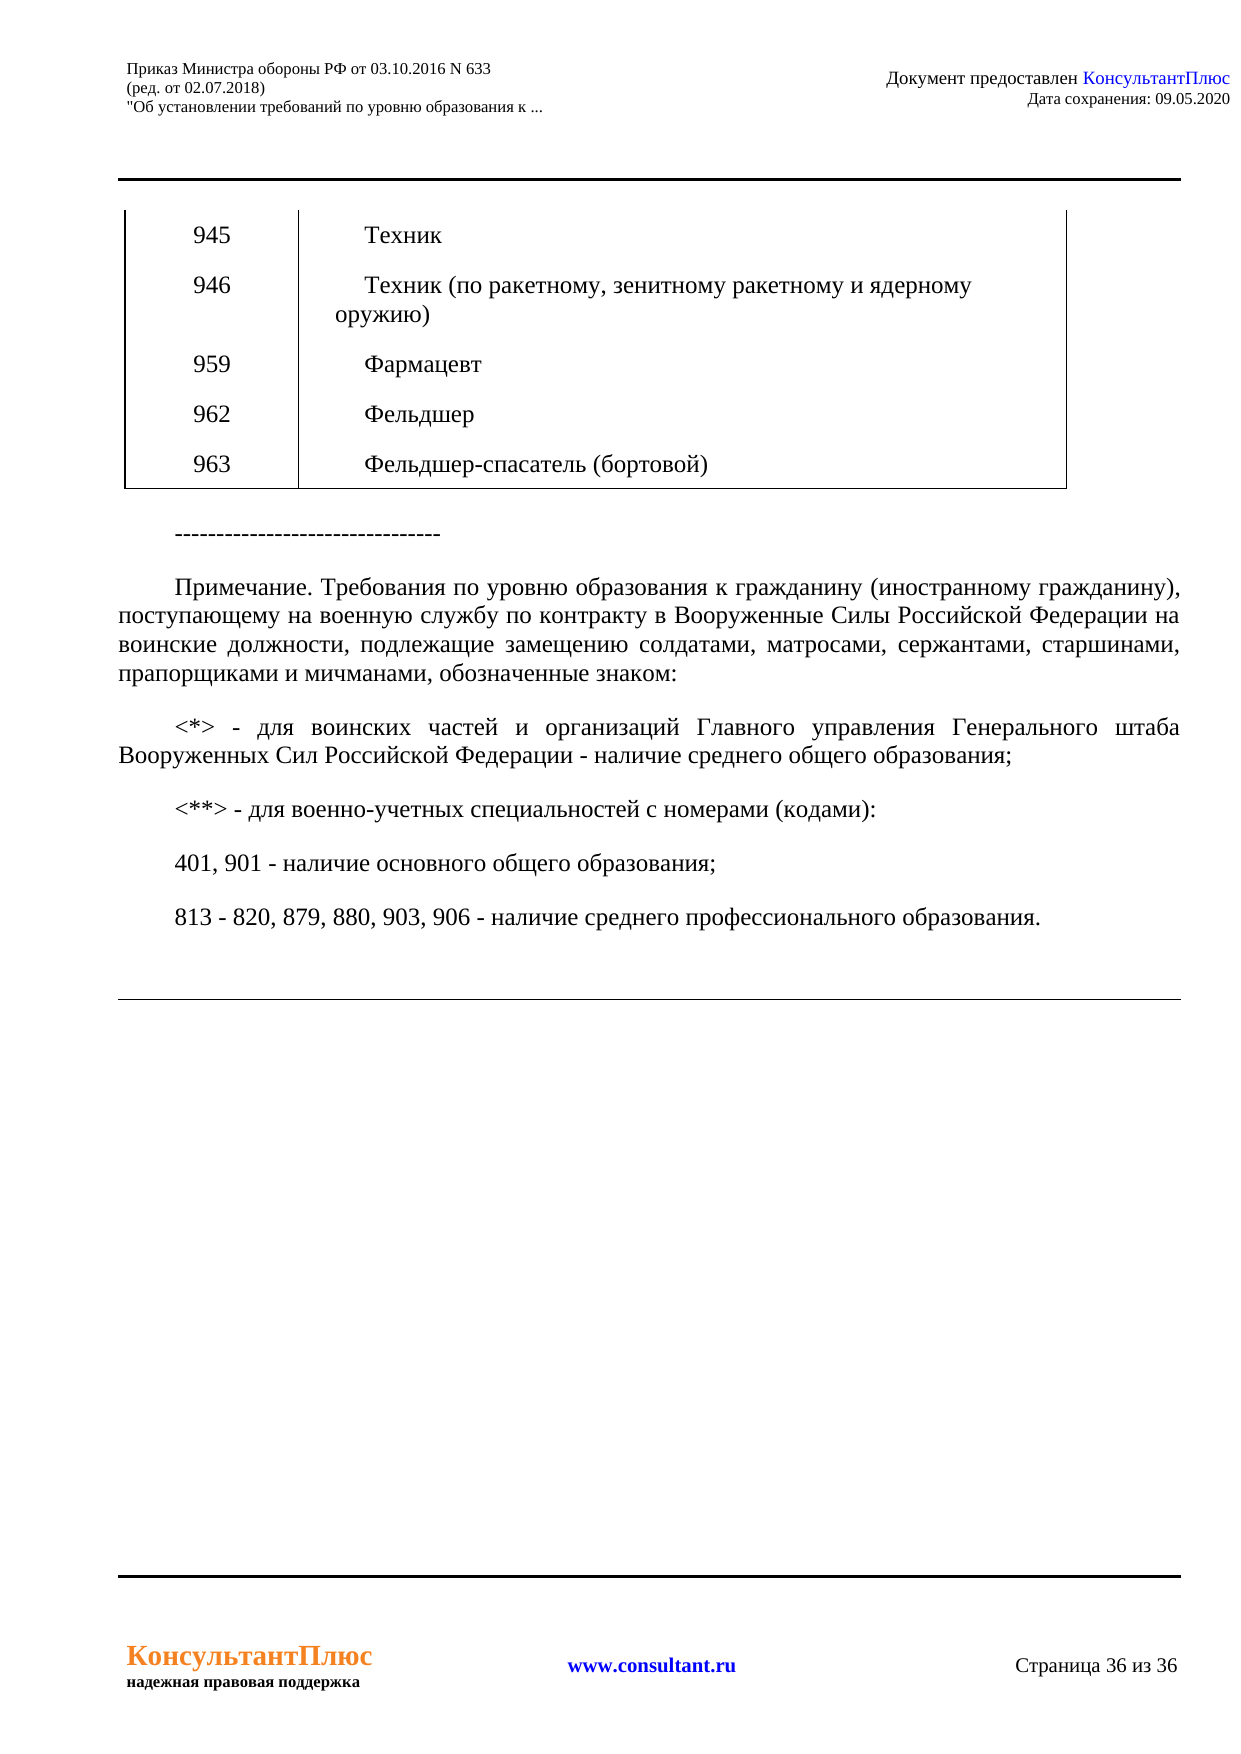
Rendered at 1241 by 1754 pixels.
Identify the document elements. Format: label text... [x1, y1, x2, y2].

table_cell Техник (по ракетному, зенитному ракетному и ядерному оружию) [299, 260, 1066, 338]
text <*> - для воинских частей и организаций Главного управления Генерального штаба Вооруженных Сил Российской Федерации - наличие среднего общего образования; [118, 712, 1181, 769]
table_cell Фельдшер [299, 388, 1066, 438]
text <**> - для военно-учетных специальностей с номерами (кодами): [118, 794, 1181, 823]
table_cell 963 [126, 438, 298, 488]
table_cell Техник [299, 210, 1066, 259]
table_cell 945 [126, 210, 298, 259]
text -------------------------------- [118, 518, 1181, 547]
text Примечание. Требования по уровню образования к гражданину (иностранному гражданину), поступающему на военную службу по контракту в Вооруженные Силы Российской Федерации на воинские должности, подлежащие замещению солдатами, матросами, сержантами, старшинами, прапорщиками и мичманами, обозначенные знаком: [118, 572, 1181, 687]
table_cell 959 [126, 338, 298, 388]
table_cell Фармацевт [299, 338, 1066, 388]
text 813 - 820, 879, 880, 903, 906 - наличие среднего профессионального образования. [118, 902, 1181, 931]
text 401, 901 - наличие основного общего образования; [118, 848, 1181, 877]
table_cell 962 [126, 388, 298, 438]
table_cell 946 [126, 260, 298, 338]
table_cell Фельдшер-спасатель (бортовой) [299, 438, 1066, 488]
